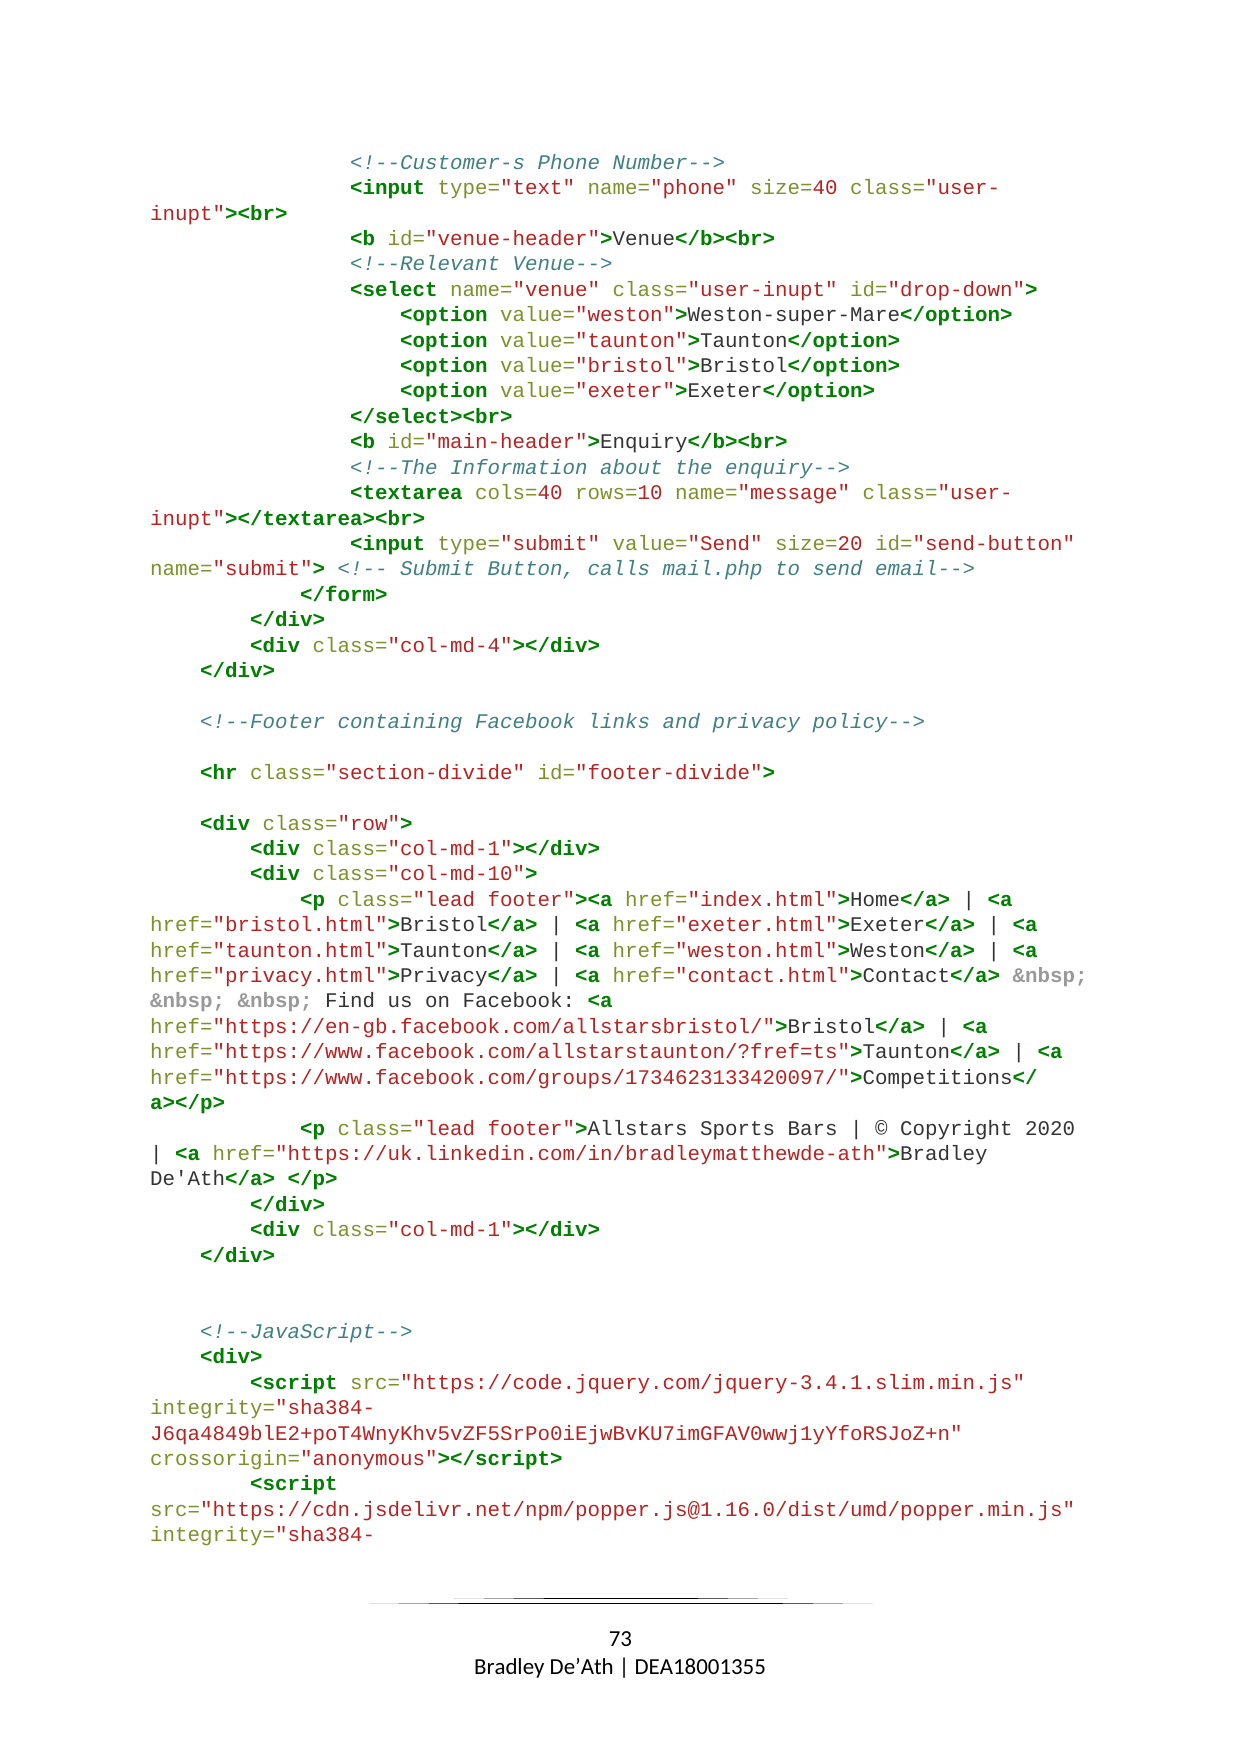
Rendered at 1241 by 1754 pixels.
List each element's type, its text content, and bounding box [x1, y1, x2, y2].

text <b id="venue-header">Venue</b><br> [150, 226, 1090, 252]
text <!--Relevant Venue--> [150, 252, 1090, 277]
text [150, 1472, 1090, 1548]
text <select name="venue" class="user-inupt" id="drop-down"> [150, 277, 1090, 302]
text <div class="col-md-1"></div> [150, 1217, 1090, 1243]
text <textarea cols=40 rows=10 name="message" class="user-inupt"></textarea><br> [150, 480, 1090, 531]
text <div> [150, 1344, 1090, 1370]
text <option value="bristol">Bristol</option> [150, 353, 1090, 379]
text <hr class="section-divide" id="footer-divide"> [150, 760, 1090, 785]
text <div class="col-md-4"></div> [150, 633, 1090, 658]
text <input type="text" name="phone" size=40 class="user-inupt"><br> [150, 175, 1090, 226]
text <div class="row"> [150, 811, 1090, 836]
text </div> [150, 1243, 1090, 1268]
text <div class="col-md-1"></div> [150, 836, 1090, 862]
text <p class="lead footer"><a href="index.html">Home</a> | <a href="bristol.html">Bristol</a> | <a href="exeter.html">Exeter</a> | <a href="taunton.html">Taunton</a> | <a href="weston.html">Weston</a> | <a href="privacy.html">Privacy</a> | <a href="contact.html">Contact</a> &nbsp; &nbsp; &nbsp; Find us on Facebook: <a href="https://en-gb.facebook.com/allstarsbristol/">Bristol</a> | <a href="https://www.facebook.com/allstarstaunton/?fref=ts">Taunton</a> | <a href="https://www.facebook.com/groups/1734623133420097/">Competitions</a></p> [150, 887, 1090, 1116]
text </form> [150, 582, 1090, 607]
text <option value="weston">Weston-super-Mare</option> [150, 302, 1090, 328]
text <!--Footer containing Facebook links and privacy policy--> [150, 709, 1090, 734]
text </select><br> [150, 404, 1090, 429]
text <input type="submit" value="Send" size=20 id="send-button" name="submit"> <!-- Submit Button, calls mail.php to send email--> [150, 531, 1090, 582]
text <option value="taunton">Taunton</option> [150, 328, 1090, 353]
text </div> [150, 658, 1090, 684]
text <!--Customer-s Phone Number--> [150, 150, 1090, 175]
text </div> [150, 607, 1090, 633]
text <p class="lead footer">Allstars Sports Bars | © Copyright 2020 | <a href="https://uk.linkedin.com/in/bradleymatthewde-ath">Bradley De'Ath</a> </p> [150, 1116, 1090, 1192]
text <b id="main-header">Enquiry</b><br> [150, 429, 1090, 455]
text </div> [150, 1192, 1090, 1217]
text <!--JavaScript--> [150, 1319, 1090, 1344]
text <div class="col-md-10"> [150, 862, 1090, 887]
text <!--The Information about the enquiry--> [150, 455, 1090, 480]
text <script src="https://code.jquery.com/jquery-3.4.1.slim.min.js" integrity="sha384-J6qa4849blE2+poT4WnyKhv5vZF5SrPo0iEjwBvKU7imGFAV0wwj1yYfoRSJoZ+n" crossorigin="anonymous"></script> [150, 1370, 1090, 1472]
text <option value="exeter">Exeter</option> [150, 379, 1090, 404]
